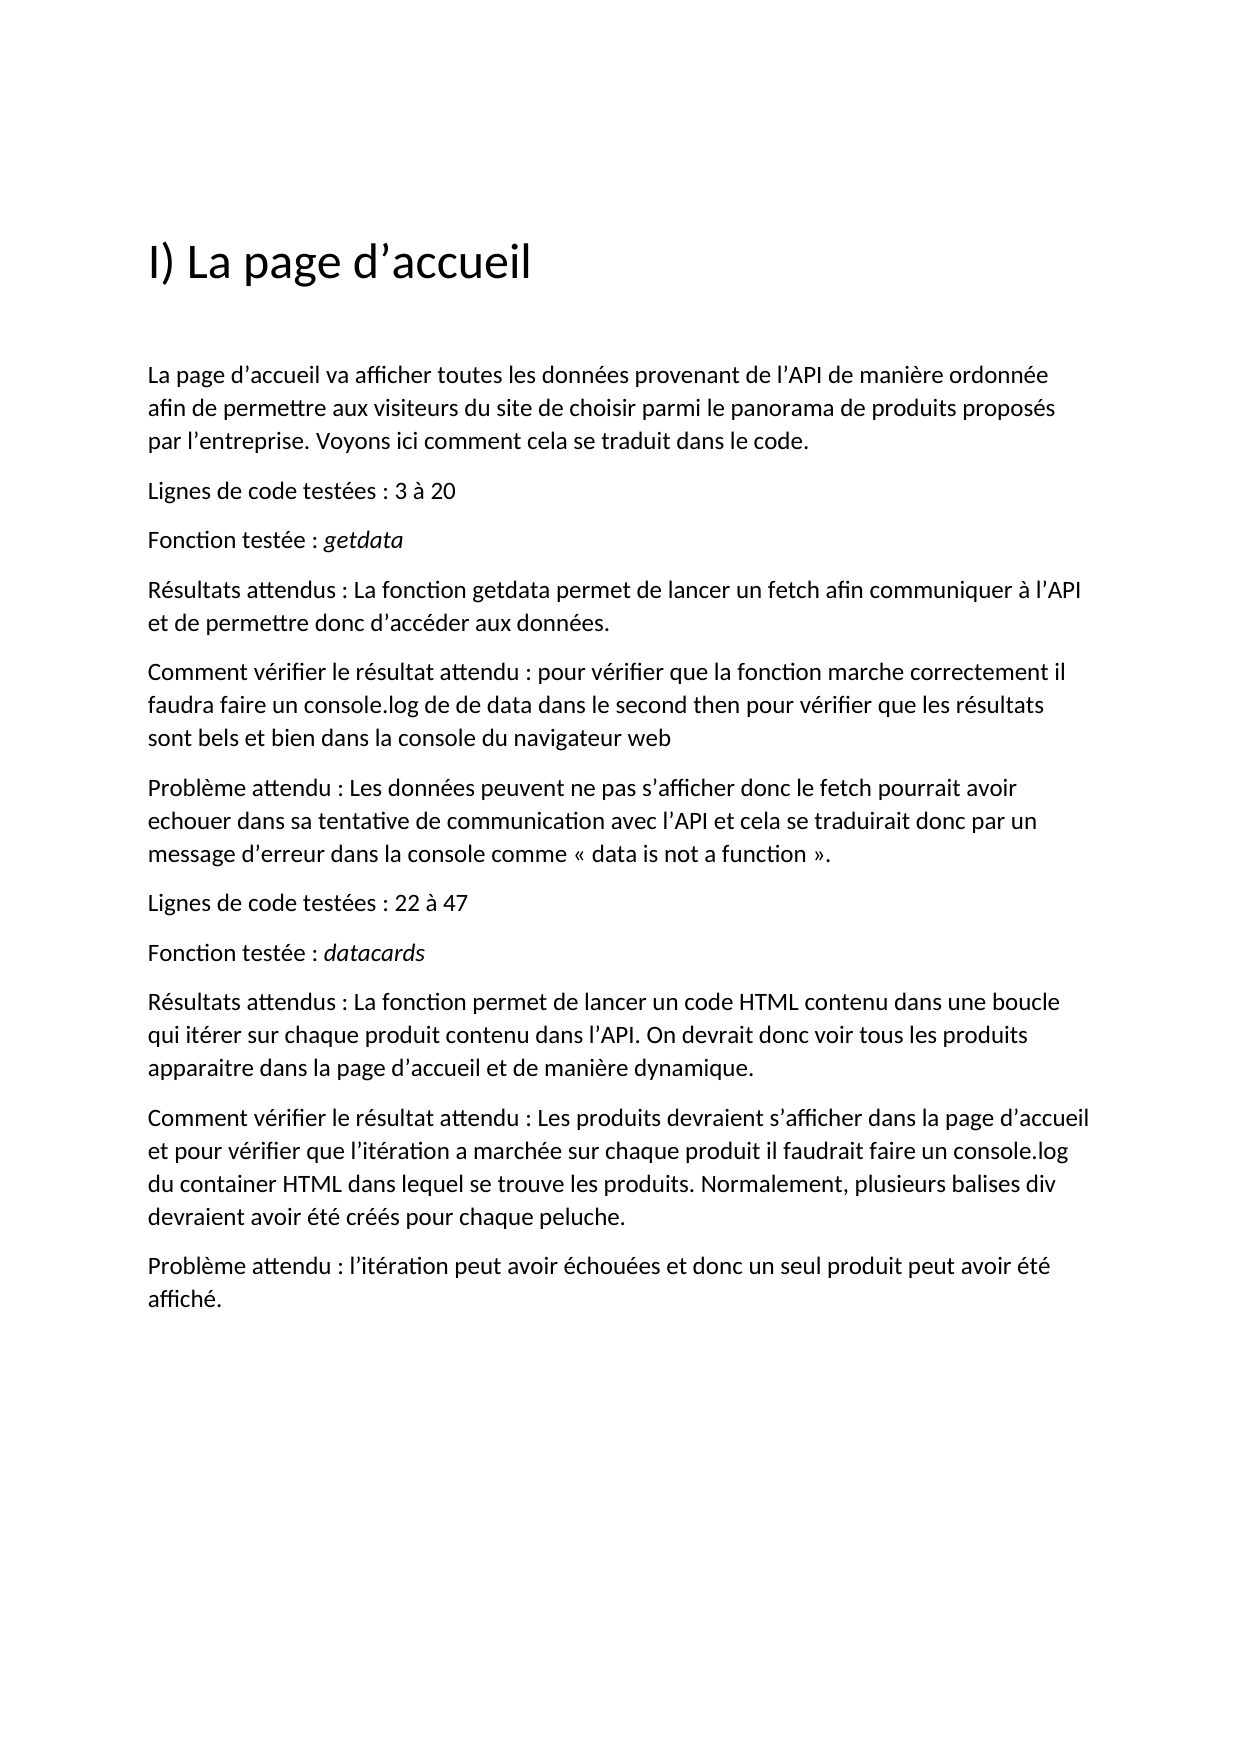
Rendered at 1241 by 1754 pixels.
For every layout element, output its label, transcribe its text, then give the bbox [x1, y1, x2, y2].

text Fonction testée : datacards [148, 937, 1093, 967]
text Comment vérifier le résultat attendu : pour vérifier que la fonction marche correctement il faudra faire un console.log de de data dans le second then pour vérifier que les résultats sont bels et bien dans la console du navigateur web [148, 657, 1093, 753]
text La page d’accueil va afficher toutes les données provenant de l’API de manière ordonnée afin de permettre aux visiteurs du site de choisir parmi le panorama de produits proposés par l’entreprise. Voyons ici comment cela se traduit dans le code. [148, 359, 1093, 456]
text I) La page d’accueil [148, 230, 1093, 291]
text Résultats attendus : La fonction getdata permet de lancer un fetch afin communiquer à l’API et de permettre donc d’accéder aux données. [148, 574, 1093, 637]
text Résultats attendus : La fonction permet de lancer un code HTML contenu dans une boucle qui itérer sur chaque produit contenu dans l’API. On devrait donc voir tous les produits apparaitre dans la page d’accueil et de manière dynamique. [148, 987, 1093, 1083]
text Comment vérifier le résultat attendu : Les produits devraient s’afficher dans la page d’accueil et pour vérifier que l’itération a marchée sur chaque produit il faudrait faire un console.log du container HTML dans lequel se trouve les produits. Normalement, plusieurs balises div devraient avoir été créés pour chaque peluche. [148, 1102, 1093, 1231]
text Problème attendu : Les données peuvent ne pas s’afficher donc le fetch pourrait avoir echouer dans sa tentative de communication avec l’API et cela se traduirait donc par un message d’erreur dans la console comme « data is not a function ». [148, 772, 1093, 868]
text Lignes de code testées : 3 à 20 [148, 475, 1093, 505]
text Fonction testée : getdata [148, 524, 1093, 555]
text Problème attendu : l’itération peut avoir échouées et donc un seul produit peut avoir été affiché. [148, 1250, 1093, 1314]
text Lignes de code testées : 22 à 47 [148, 887, 1093, 918]
